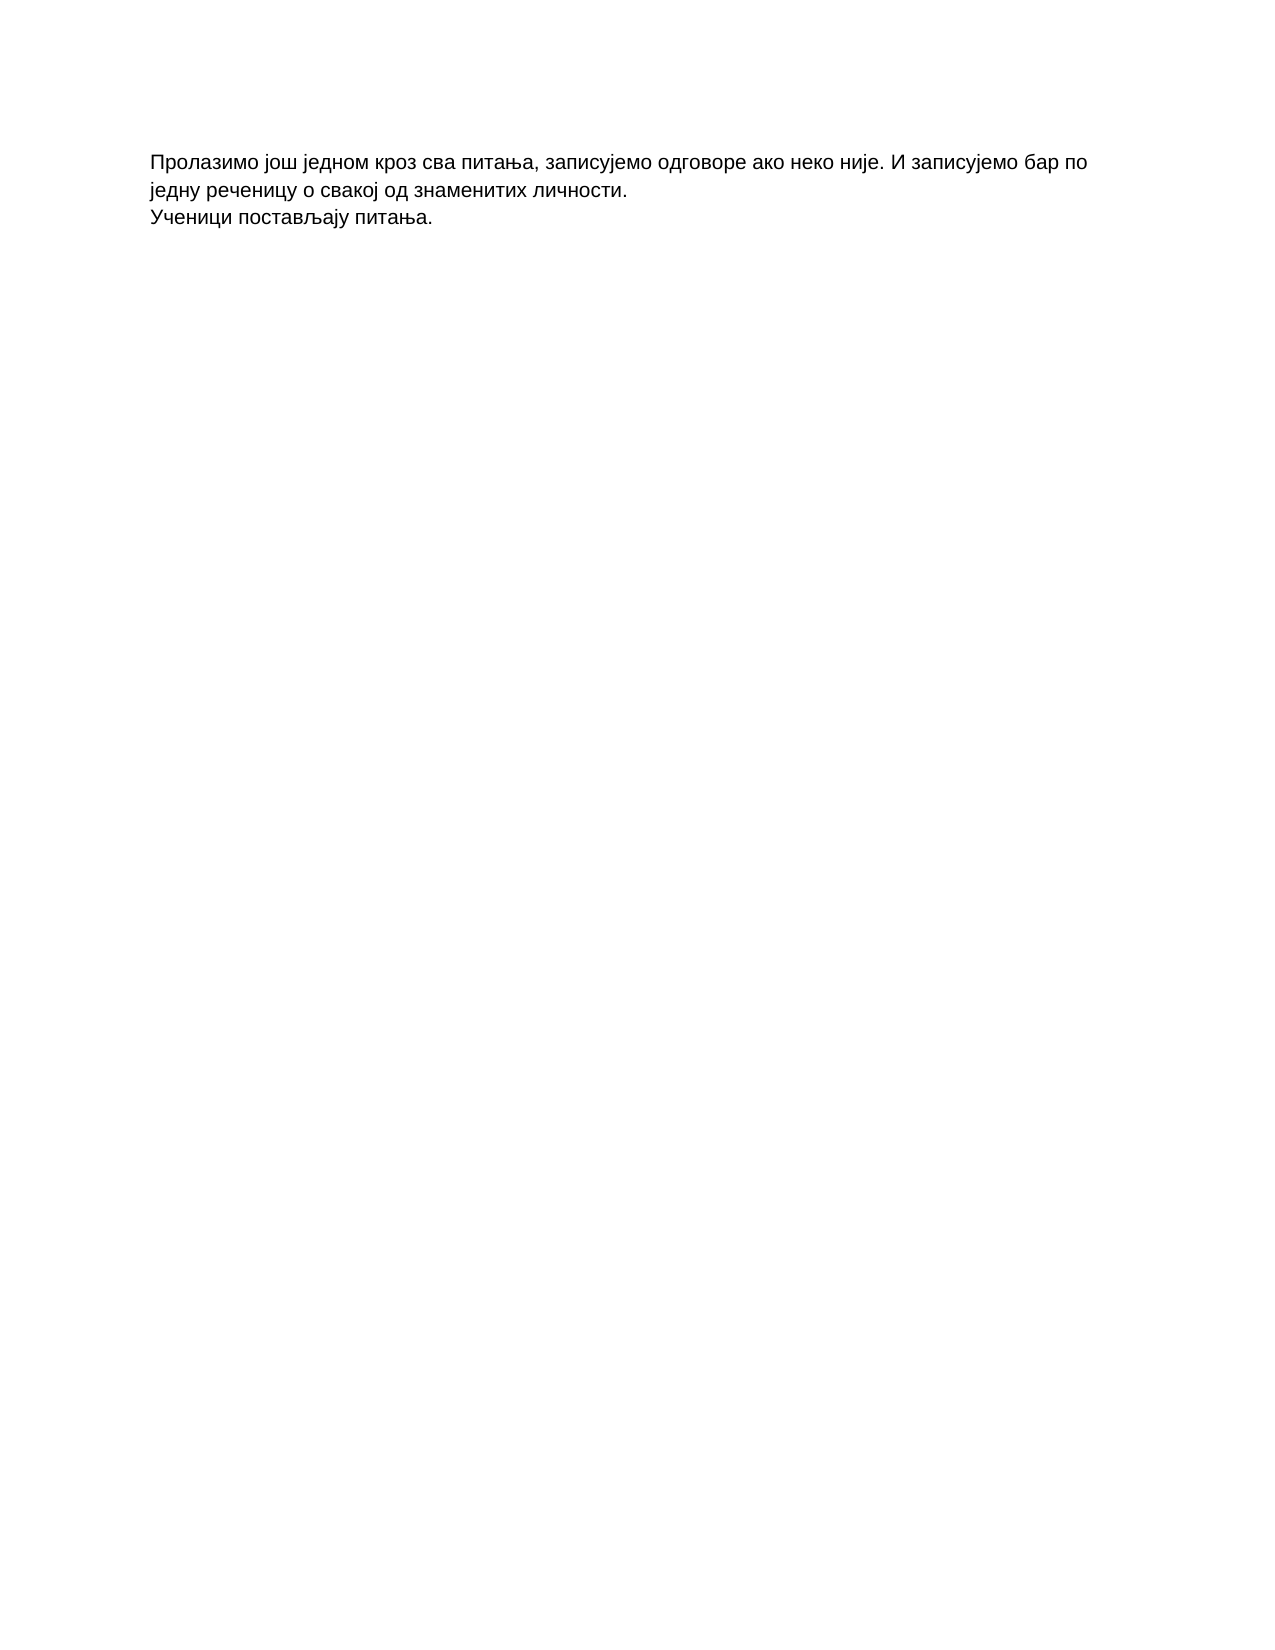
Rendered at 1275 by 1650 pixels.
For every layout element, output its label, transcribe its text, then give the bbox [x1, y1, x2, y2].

text Ученици постављају питања. [150, 205, 1125, 229]
text Пролазимо још једном кроз сва питања, записујемо одговоре ако неко није. И записујемо бар по једну реченицу о свакој од знаменитих личности. [150, 150, 1125, 201]
